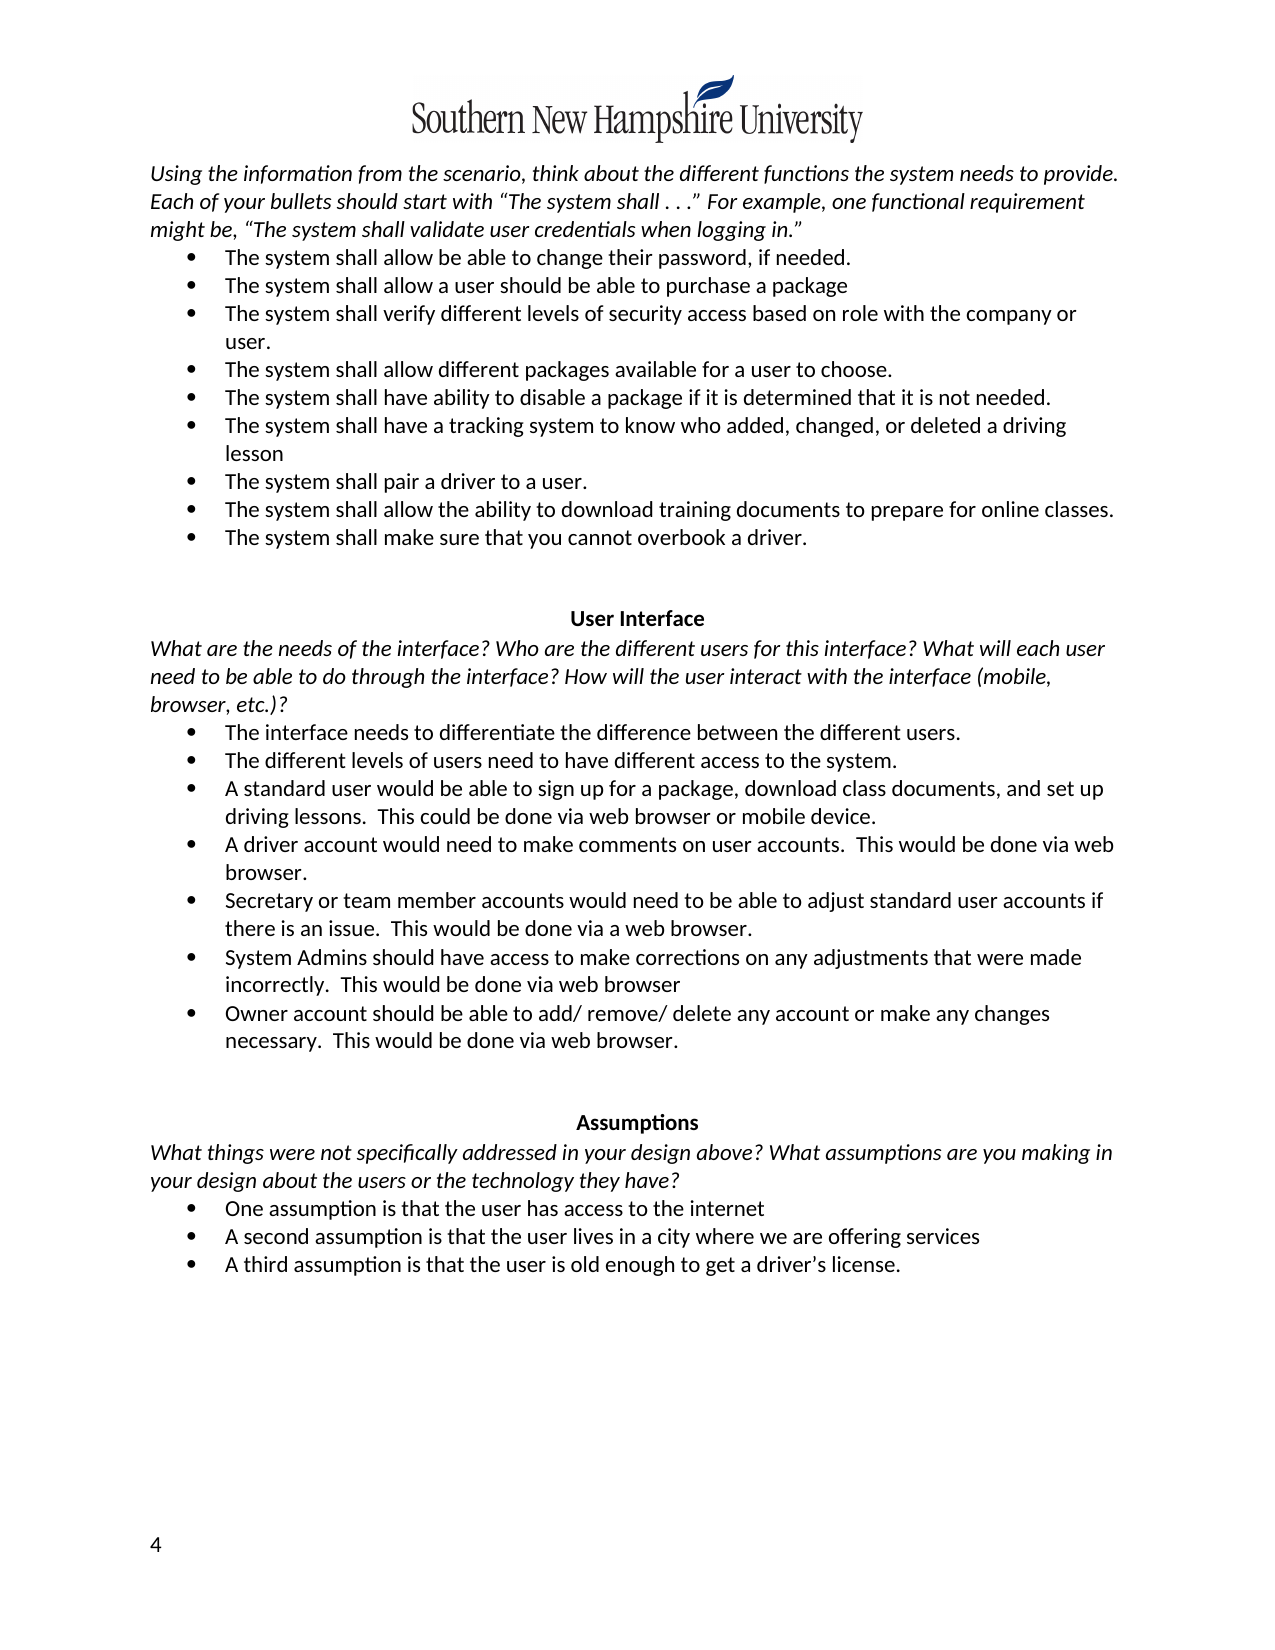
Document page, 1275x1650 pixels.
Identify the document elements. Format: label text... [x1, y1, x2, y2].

list A driver account would need to make comments on user accounts. This would be done via web browser. [187, 831, 1125, 887]
subtitle User Interface [150, 604, 1125, 632]
list One assumption is that the user has access to the internet [187, 1194, 1125, 1222]
list The interface needs to differentiate the difference between the different users. [187, 718, 1125, 746]
list A second assumption is that the user lives in a city where we are offering services [187, 1222, 1125, 1250]
list The system shall allow be able to change their password, if needed. [187, 243, 1125, 271]
list The system shall have a tracking system to know who added, changed, or deleted a driving lesson [187, 411, 1125, 467]
list The system shall allow a user should be able to purchase a package [187, 271, 1125, 299]
subtitle Assumptions [150, 1108, 1125, 1136]
list Secretary or team member accounts would need to be able to adjust standard user accounts if there is an issue. This would be done via a web browser. [187, 887, 1125, 943]
text What are the needs of the interface? Who are the different users for this interface? What will each user need to be able to do through the interface? How will the user interact with the interface (mobile, browser, etc.)? [150, 634, 1125, 718]
list The system shall pair a driver to a user. [187, 467, 1125, 495]
list The system shall allow the ability to download training documents to prepare for online classes. [187, 495, 1125, 523]
list The different levels of users need to have different access to the system. [187, 746, 1125, 774]
list A standard user would be able to sign up for a package, download class documents, and set up driving lessons. This could be done via web browser or mobile device. [187, 774, 1125, 831]
list The system shall make sure that you cannot overbook a driver. [187, 523, 1125, 551]
text What things were not specifically addressed in your design above? What assumptions are you making in your design about the users or the technology they have? [150, 1138, 1125, 1194]
list The system shall allow different packages available for a user to choose. [187, 355, 1125, 383]
list System Admins should have access to make corrections on any adjustments that were made incorrectly. This would be done via web browser [187, 943, 1125, 999]
picture [412, 75, 863, 143]
text Using the information from the scenario, think about the different functions the system needs to provide. Each of your bullets should start with “The system shall . . .” For example, one functional requirement might be, “The system shall validate user credentials when logging in.” [150, 159, 1125, 243]
list The system shall verify different levels of security access based on role with the company or user. [187, 299, 1125, 355]
list Owner account should be able to add/ remove/ delete any account or make any changes necessary. This would be done via web browser. [187, 999, 1125, 1055]
list The system shall have ability to disable a package if it is determined that it is not needed. [187, 383, 1125, 411]
list A third assumption is that the user is old enough to get a driver’s license. [187, 1250, 1125, 1278]
